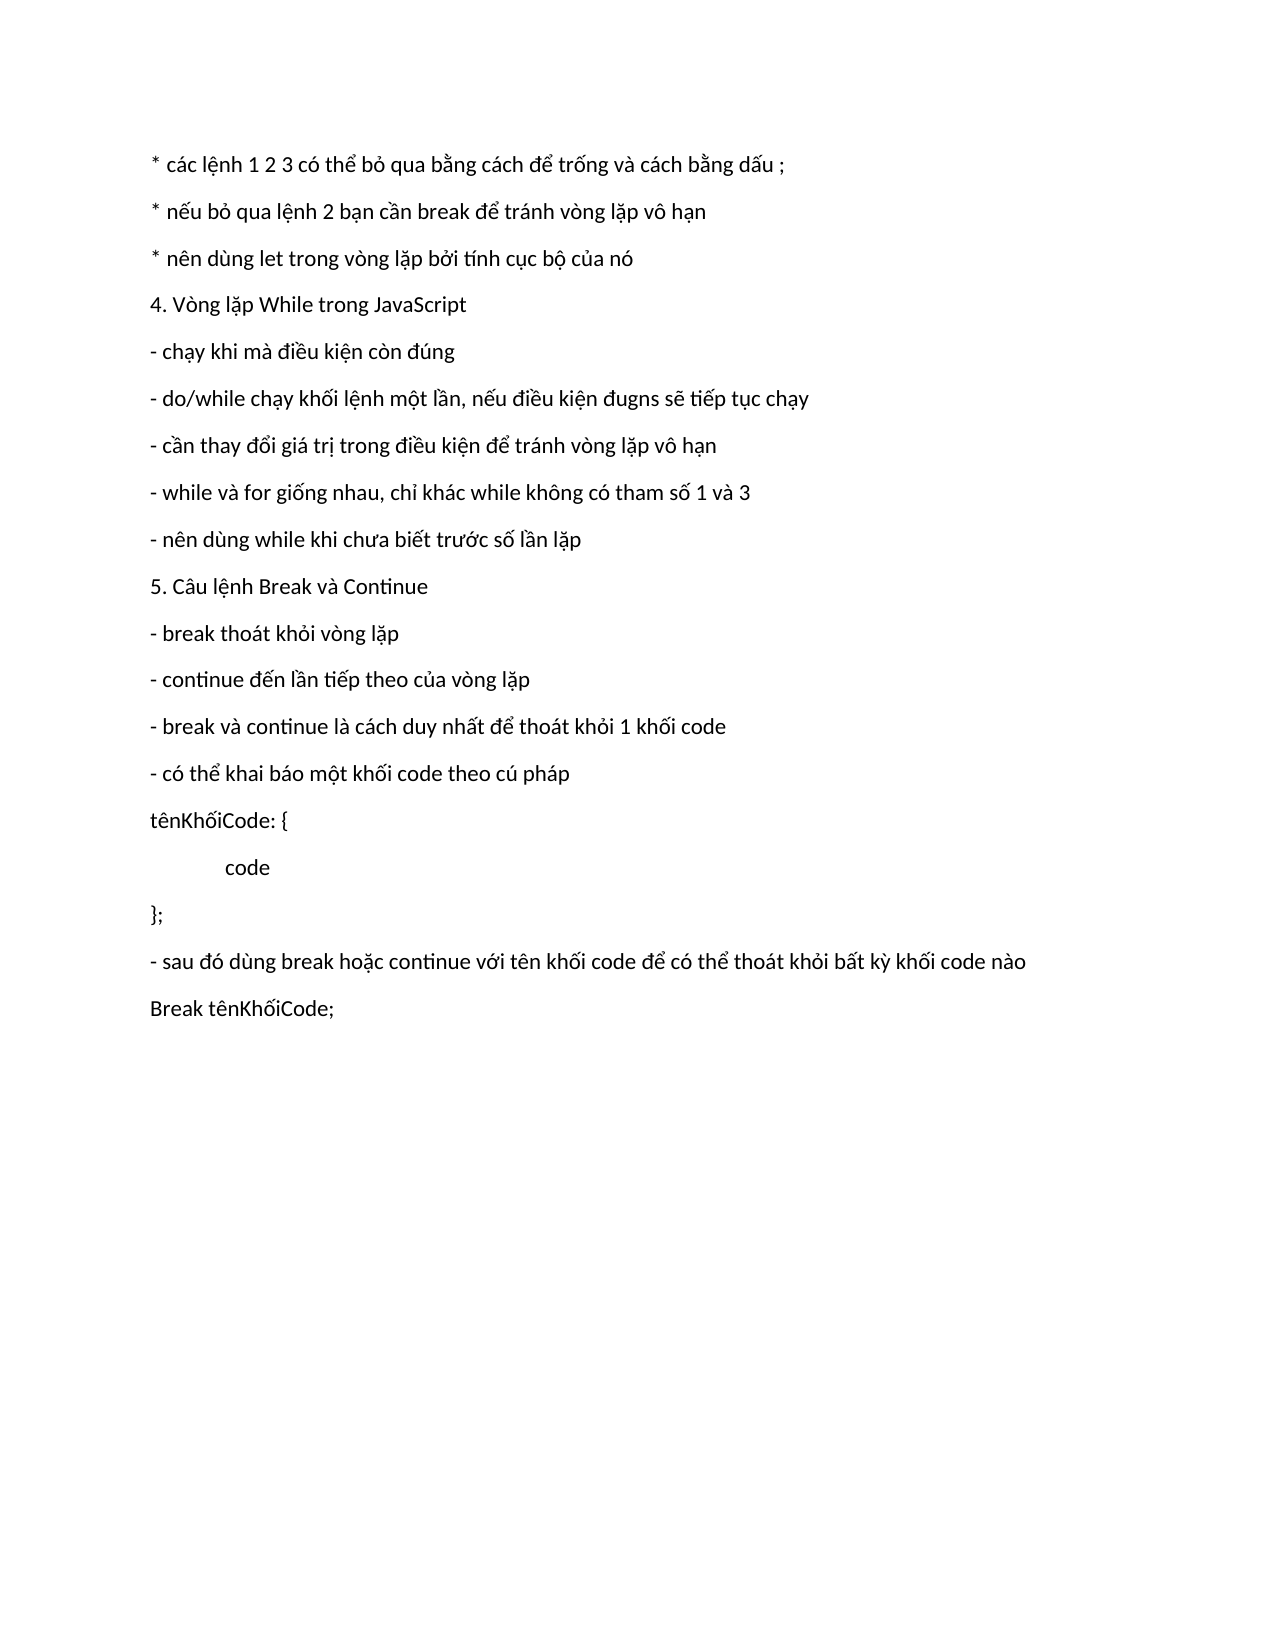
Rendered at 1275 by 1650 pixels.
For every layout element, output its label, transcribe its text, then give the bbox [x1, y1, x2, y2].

text - có thể khai báo một khối code theo cú pháp [150, 759, 1125, 787]
text - break và continue là cách duy nhất để thoát khỏi 1 khối code [150, 712, 1125, 741]
text * nếu bỏ qua lệnh 2 bạn cần break để tránh vòng lặp vô hạn [150, 197, 1125, 225]
text - cần thay đổi giá trị trong điều kiện để tránh vòng lặp vô hạn [150, 431, 1125, 459]
text 4. Vòng lặp While trong JavaScript [150, 291, 1125, 319]
text code [150, 853, 1125, 881]
text Break tênKhốiCode; [150, 994, 1125, 1022]
text - while và for giống nhau, chỉ khác while không có tham số 1 và 3 [150, 478, 1125, 506]
text 5. Câu lệnh Break và Continue [150, 572, 1125, 600]
text - chạy khi mà điều kiện còn đúng [150, 337, 1125, 366]
text - break thoát khỏi vòng lặp [150, 619, 1125, 647]
text * các lệnh 1 2 3 có thể bỏ qua bằng cách để trống và cách bằng dấu ; [150, 150, 1125, 178]
text - continue đến lần tiếp theo của vòng lặp [150, 666, 1125, 694]
text - nên dùng while khi chưa biết trước số lần lặp [150, 525, 1125, 553]
text - sau đó dùng break hoặc continue với tên khối code để có thể thoát khỏi bất kỳ khối code nào [150, 947, 1125, 975]
text * nên dùng let trong vòng lặp bởi tính cục bộ của nó [150, 244, 1125, 272]
text tênKhốiCode: { [150, 806, 1125, 834]
text }; [150, 900, 1125, 928]
text - do/while chạy khối lệnh một lần, nếu điều kiện đugns sẽ tiếp tục chạy [150, 384, 1125, 412]
